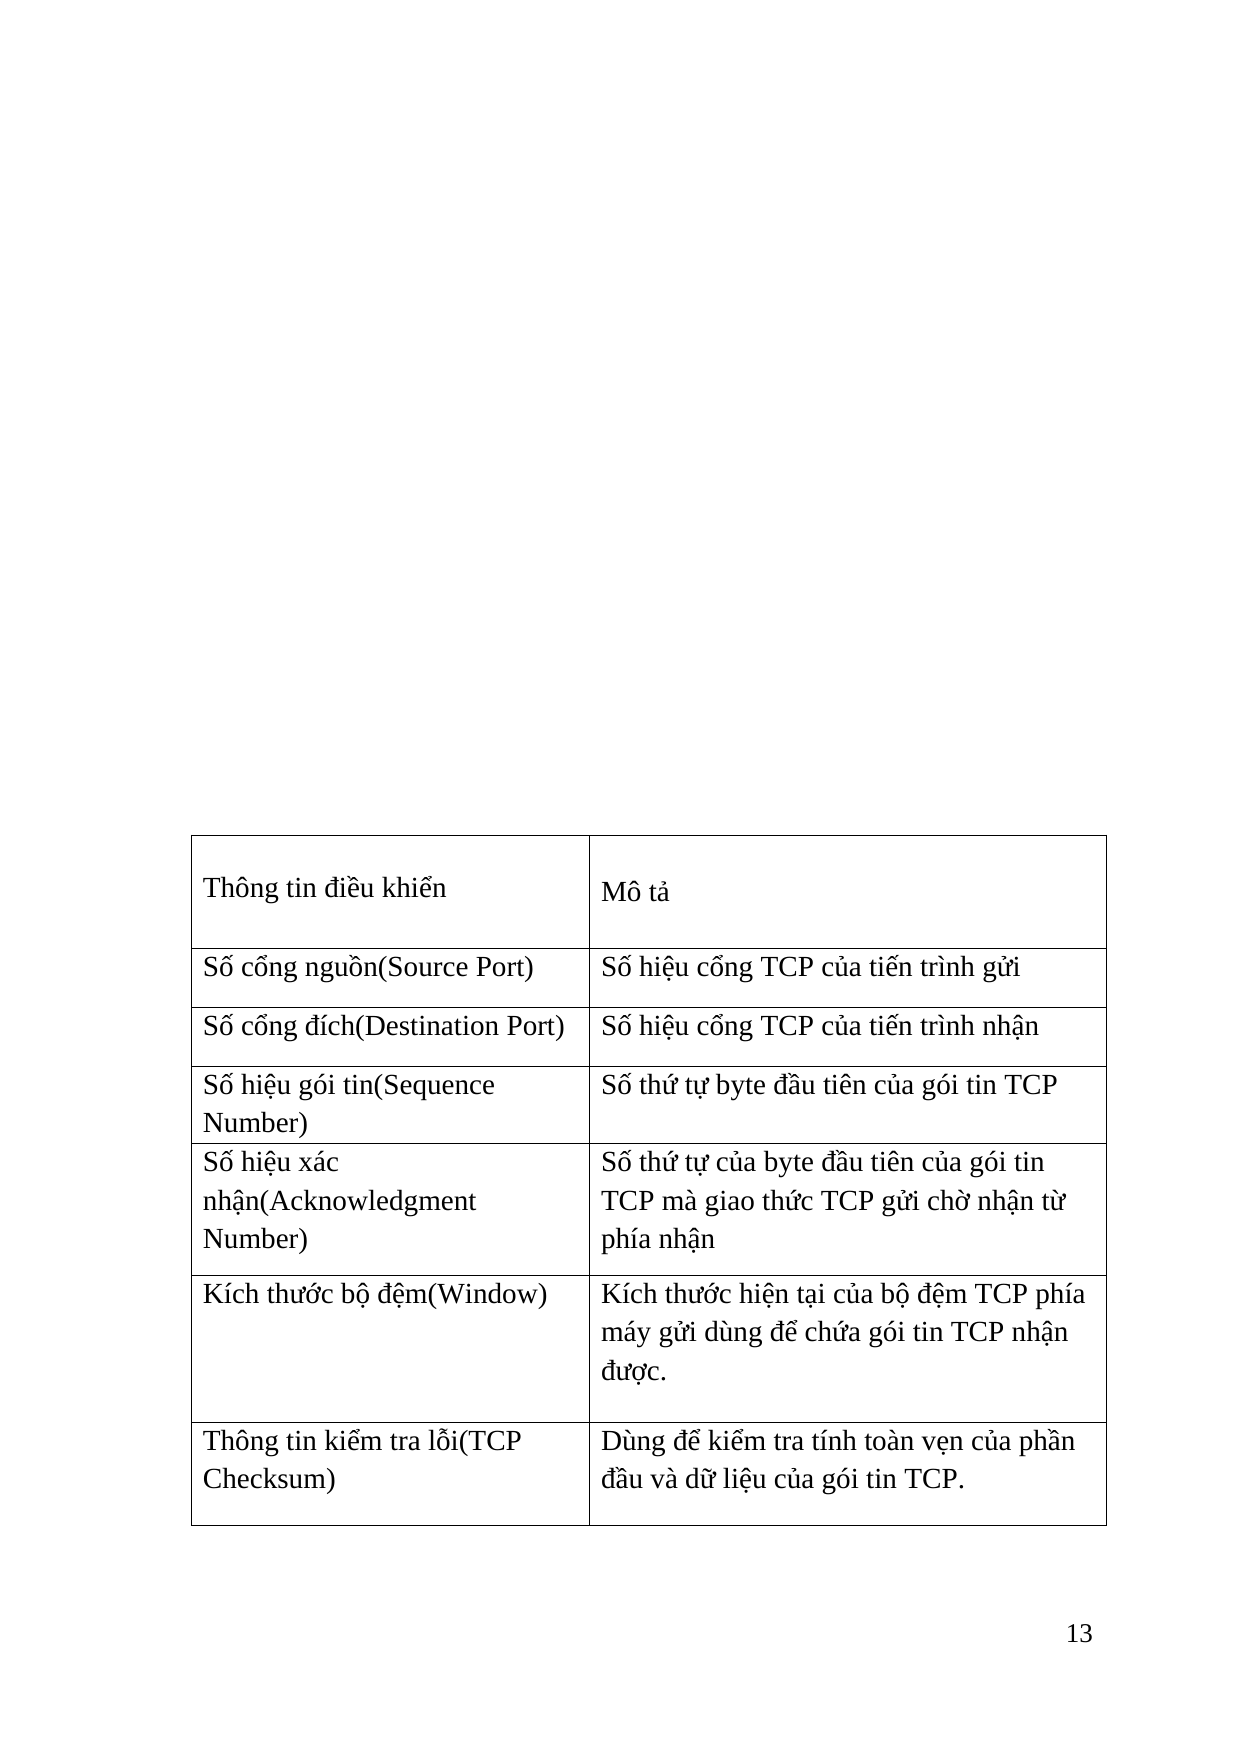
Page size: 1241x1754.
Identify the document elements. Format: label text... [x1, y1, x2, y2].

table_cell Kích thước bộ đệm(Window) [192, 1276, 589, 1422]
table_cell Số cổng đích(Destination Port) [192, 1008, 589, 1066]
table_cell Kích thước hiện tại của bộ đệm TCP phía máy gửi dùng để chứa gói tin TCP nhận được. [590, 1276, 1106, 1422]
table_cell Số hiệu gói tin(Sequence Number) [192, 1067, 589, 1143]
table_header Mô tả [590, 836, 1106, 948]
table_cell Số cổng nguồn(Source Port) [192, 949, 589, 1007]
table_cell Số hiệu xác nhận(Acknowledgment Number) [192, 1144, 589, 1275]
table_header Thông tin điều khiển [192, 836, 589, 948]
table_cell Dùng để kiểm tra tính toàn vẹn của phần đầu và dữ liệu của gói tin TCP. [590, 1423, 1106, 1524]
table_cell Thông tin kiểm tra lỗi(TCP Checksum) [192, 1423, 589, 1524]
table_cell Số hiệu cổng TCP của tiến trình nhận [590, 1008, 1106, 1066]
table_cell Số hiệu cổng TCP của tiến trình gửi [590, 949, 1106, 1007]
table_cell Số thứ tự của byte đầu tiên của gói tin TCP mà giao thức TCP gửi chờ nhận từ phía nhận [590, 1144, 1106, 1275]
table_cell Số thứ tự byte đầu tiên của gói tin TCP [590, 1067, 1106, 1143]
